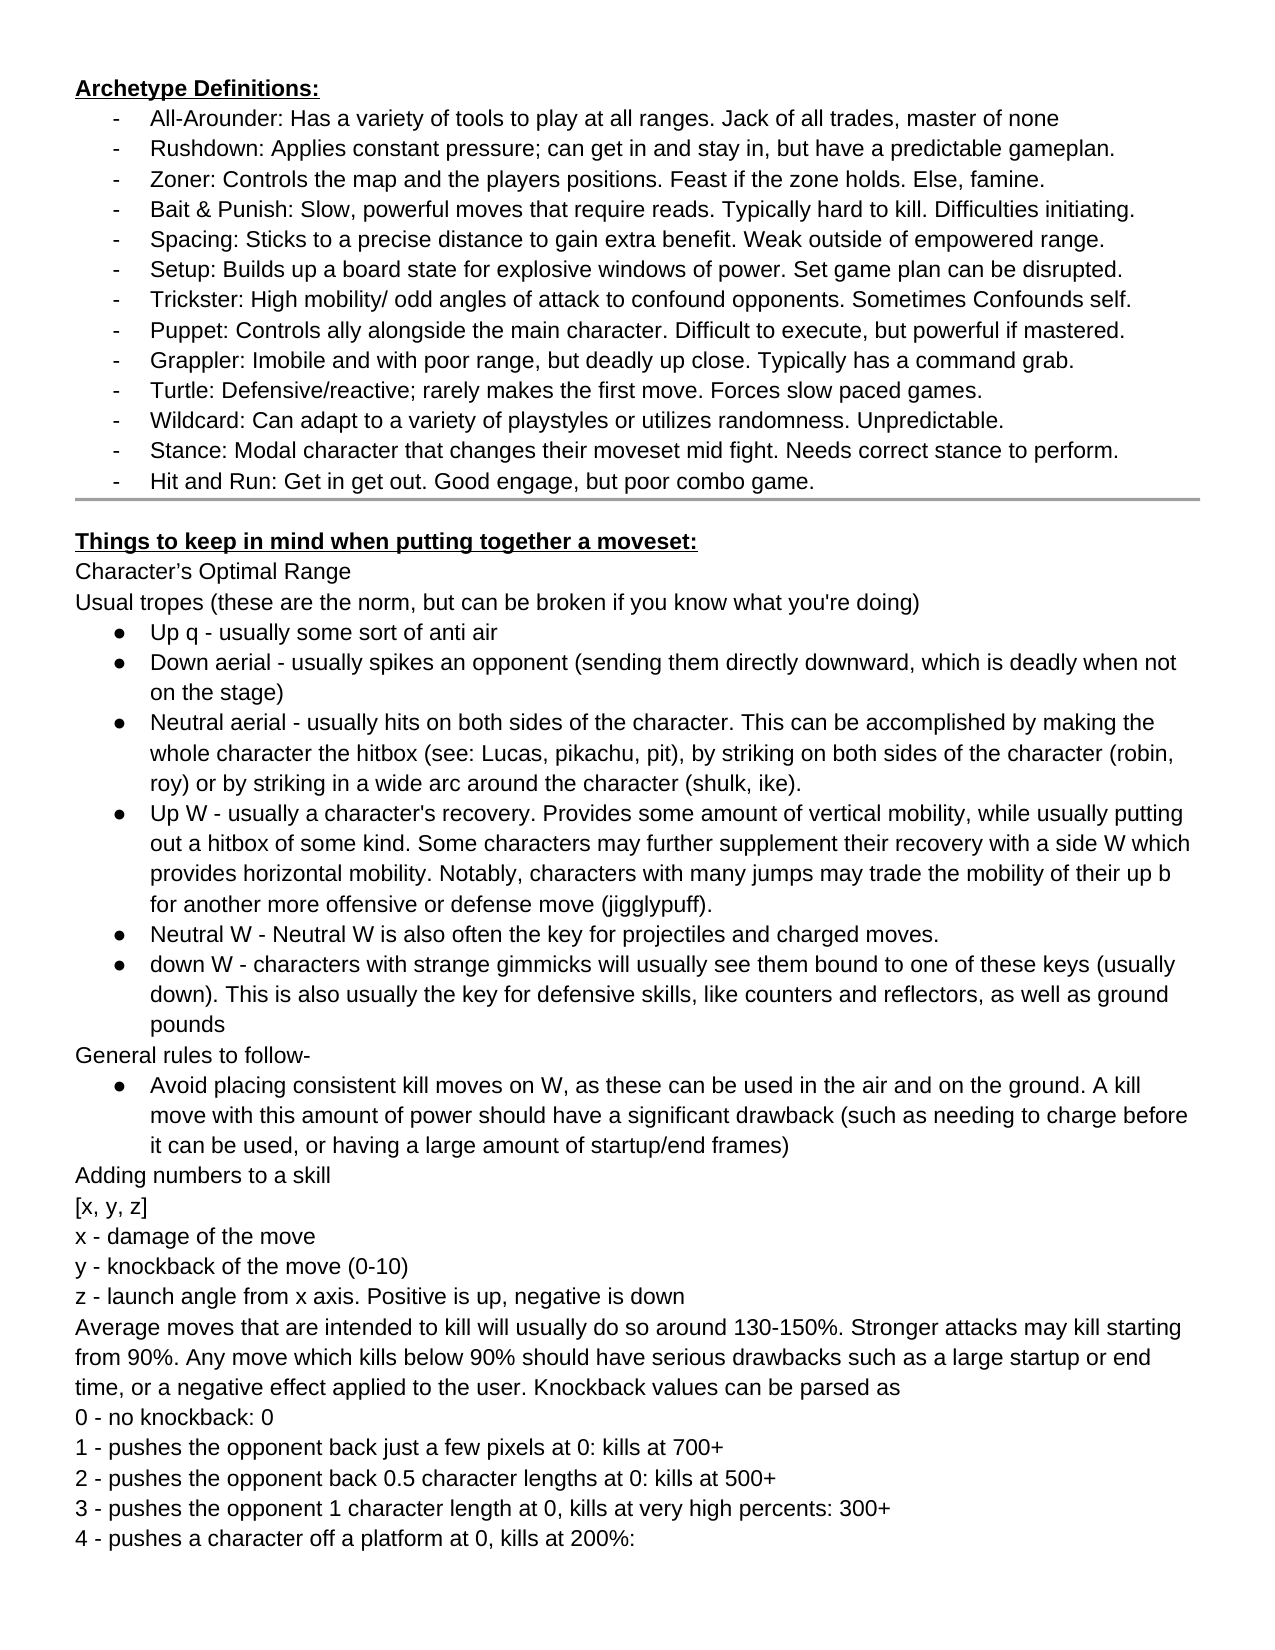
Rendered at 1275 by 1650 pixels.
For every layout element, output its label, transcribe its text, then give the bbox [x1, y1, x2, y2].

list Down aerial - usually spikes an opponent (sending them directly downward, which is deadly when not on the stage) [112, 649, 1200, 706]
text Things to keep in mind when putting together a moveset: [75, 528, 1200, 554]
list Spacing: Sticks to a precise distance to gain extra benefit. Weak outside of empowered range. [112, 226, 1200, 252]
list Bait & Punish: Slow, powerful moves that require reads. Typically hard to kill. Difficulties initiating. [112, 196, 1200, 222]
list Up q - usually some sort of anti air [112, 619, 1200, 645]
text [x, y, z] [75, 1193, 1200, 1219]
text Character’s Optimal Range [75, 558, 1200, 585]
text 3 - pushes the opponent 1 character length at 0, kills at very high percents: 300+ [75, 1495, 1200, 1521]
list Trickster: High mobility/ odd angles of attack to confound opponents. Sometimes Confounds self. [112, 286, 1200, 313]
list Neutral W - Neutral W is also often the key for projectiles and charged moves. [112, 921, 1200, 947]
list Wildcard: Can adapt to a variety of playstyles or utilizes randomness. Unpredictable. [112, 407, 1200, 434]
text z - launch angle from x axis. Positive is up, negative is down [75, 1283, 1200, 1310]
list Puppet: Controls ally alongside the main character. Difficult to execute, but powerful if mastered. [112, 317, 1200, 343]
list Stance: Modal character that changes their moveset mid fight. Needs correct stance to perform. [112, 437, 1200, 464]
text Average moves that are intended to kill will usually do so around 130-150%. Stronger attacks may kill starting from 90%. Any move which kills below 90% should have serious drawbacks such as a large startup or end time, or a negative effect applied to the user. Knockback values can be parsed as [75, 1313, 1200, 1400]
text x - damage of the move [75, 1223, 1200, 1249]
list All-Arounder: Has a variety of tools to play at all ranges. Jack of all trades, master of none [112, 105, 1200, 132]
text y - knockback of the move (0-10) [75, 1253, 1200, 1279]
list Grappler: Imobile and with poor range, but deadly up close. Typically has a command grab. [112, 347, 1200, 373]
list Neutral aerial - usually hits on both sides of the character. This can be accomplished by making the whole character the hitbox (see: Lucas, pikachu, pit), by striking on both sides of the character (robin, roy) or by striking in a wide arc around the character (shulk, ike). [112, 709, 1200, 796]
list Avoid placing consistent kill moves on W, as these can be used in the air and on the ground. A kill move with this amount of power should have a significant drawback (such as needing to charge before it can be used, or having a large amount of startup/end frames) [112, 1072, 1200, 1159]
text Archetype Definitions: [75, 75, 1200, 101]
text Adding numbers to a skill [75, 1162, 1200, 1189]
list Turtle: Defensive/reactive; rarely makes the first move. Forces slow paced games. [112, 377, 1200, 403]
text Usual tropes (these are the norm, but can be broken if you know what you're doing) [75, 588, 1200, 615]
list Zoner: Controls the map and the players positions. Feast if the zone holds. Else, famine. [112, 166, 1200, 192]
list Setup: Builds up a board state for explosive windows of power. Set game plan can be disrupted. [112, 256, 1200, 283]
text 0 - no knockback: 0 [75, 1404, 1200, 1431]
list Up W - usually a character's recovery. Provides some amount of vertical mobility, while usually putting out a hitbox of some kind. Some characters may further supplement their recovery with a side W which provides horizontal mobility. Notably, characters with many jumps may trade the mobility of their up b for another more offensive or defense move (jigglypuff). [112, 800, 1200, 917]
text 4 - pushes a character off a platform at 0, kills at 200%: [75, 1525, 1200, 1551]
list Rushdown: Applies constant pressure; can get in and stay in, but have a predictable gameplan. [112, 135, 1200, 162]
text General rules to follow- [75, 1042, 1200, 1068]
list down W - characters with strange gimmicks will usually see them bound to one of these keys (usually down). This is also usually the key for defensive skills, like counters and reflectors, as well as ground pounds [112, 951, 1200, 1038]
text 1 - pushes the opponent back just a few pixels at 0: kills at 700+ [75, 1434, 1200, 1461]
text 2 - pushes the opponent back 0.5 character lengths at 0: kills at 500+ [75, 1464, 1200, 1491]
list Hit and Run: Get in get out. Good engage, but poor combo game. [112, 468, 1200, 494]
